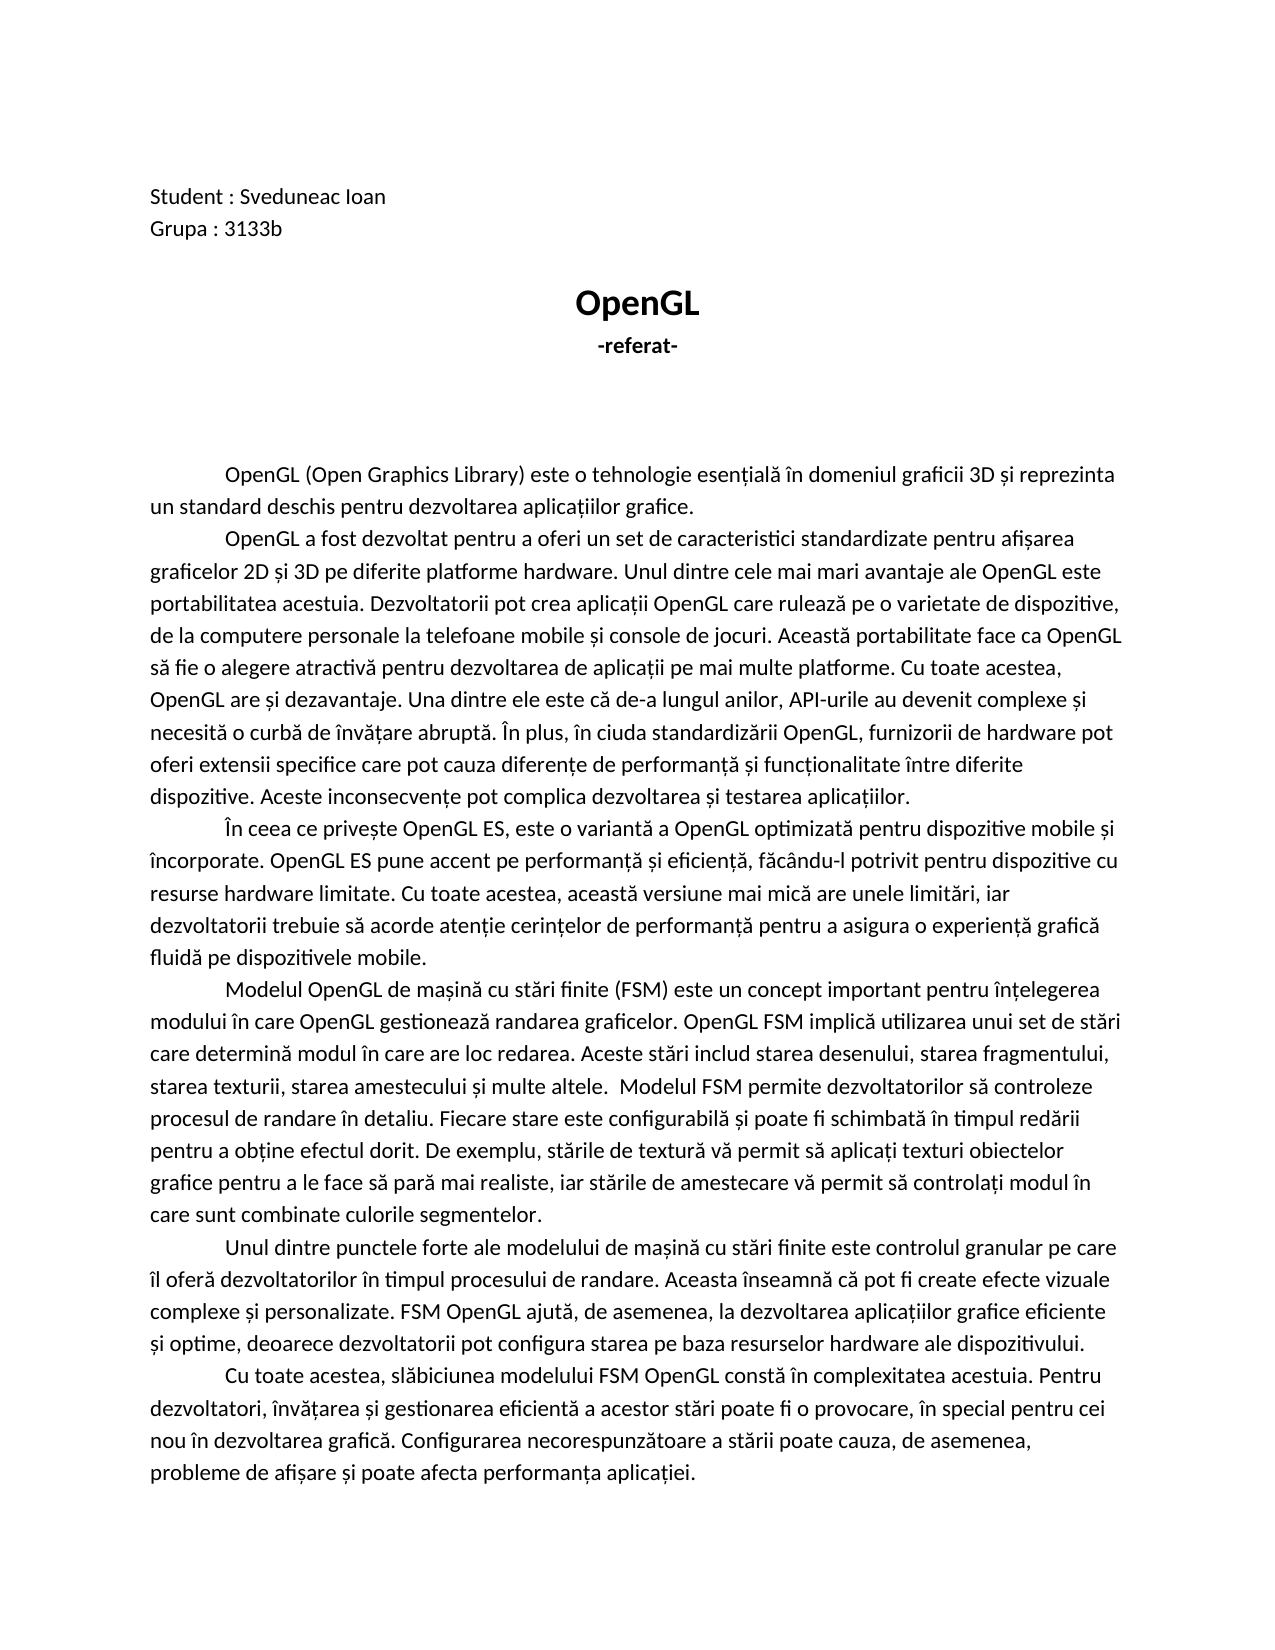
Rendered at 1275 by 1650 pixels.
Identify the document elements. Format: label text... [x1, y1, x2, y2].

text În ceea ce privește OpenGL ES, este o variantă a OpenGL optimizată pentru dispozitive mobile și încorporate. OpenGL ES pune accent pe performanță și eficiență, făcându-l potrivit pentru dispozitive cu resurse hardware limitate. Cu toate acestea, această versiune mai mică are unele limitări, iar dezvoltatorii trebuie să acorde atenție cerințelor de performanță pentru a asigura o experiență grafică fluidă pe dispozitivele mobile. [150, 814, 1125, 971]
text Unul dintre punctele forte ale modelului de mașină cu stări finite este controlul granular pe care îl oferă dezvoltatorilor în timpul procesului de randare. Aceasta înseamnă că pot fi create efecte vizuale complexe și personalizate. FSM OpenGL ajută, de asemenea, la dezvoltarea aplicațiilor grafice eficiente și optime, deoarece dezvoltatorii pot configura starea pe baza resurselor hardware ale dispozitivului. [150, 1233, 1125, 1357]
text OpenGL a fost dezvoltat pentru a oferi un set de caracteristici standardizate pentru afișarea graficelor 2D și 3D pe diferite platforme hardware. Unul dintre cele mai mari avantaje ale OpenGL este portabilitatea acestuia. Dezvoltatorii pot crea aplicații OpenGL care rulează pe o varietate de dispozitive, de la computere personale la telefoane mobile și console de jocuri. Această portabilitate face ca OpenGL să fie o alegere atractivă pentru dezvoltarea de aplicații pe mai multe platforme. Cu toate acestea, OpenGL are și dezavantaje. Una dintre ele este că de-a lungul anilor, API-urile au devenit complexe și necesită o curbă de învățare abruptă. În plus, în ciuda standardizării OpenGL, furnizorii de hardware pot oferi extensii specifice care pot cauza diferențe de performanță și funcționalitate între diferite dispozitive. Aceste inconsecvențe pot complica dezvoltarea și testarea aplicațiilor. [150, 524, 1125, 810]
text -referat- [150, 331, 1125, 359]
text Student : Sveduneac Ioan [150, 182, 1125, 210]
text Grupa : 3133b [150, 214, 1125, 242]
text Cu toate acestea, slăbiciunea modelului FSM OpenGL constă în complexitatea acestuia. Pentru dezvoltatori, învățarea și gestionarea eficientă a acestor stări poate fi o provocare, în special pentru cei nou în dezvoltarea grafică. Configurarea necorespunzătoare a stării poate cauza, de asemenea, probleme de afișare și poate afecta performanța aplicației. [150, 1361, 1125, 1486]
text OpenGL (Open Graphics Library) este o tehnologie esențială în domeniul graficii 3D și reprezinta un standard deschis pentru dezvoltarea aplicațiilor grafice. [150, 460, 1125, 520]
text OpenGL [150, 279, 1125, 324]
text Modelul OpenGL de mașină cu stări finite (FSM) este un concept important pentru înțelegerea modului în care OpenGL gestionează randarea graficelor. OpenGL FSM implică utilizarea unui set de stări care determină modul în care are loc redarea. Aceste stări includ starea desenului, starea fragmentului, starea texturii, starea amestecului și multe altele. Modelul FSM permite dezvoltatorilor să controleze procesul de randare în detaliu. Fiecare stare este configurabilă și poate fi schimbată în timpul redării pentru a obține efectul dorit. De exemplu, stările de textură vă permit să aplicați texturi obiectelor grafice pentru a le face să pară mai realiste, iar stările de amestecare vă permit să controlați modul în care sunt combinate culorile segmentelor. [150, 975, 1125, 1228]
